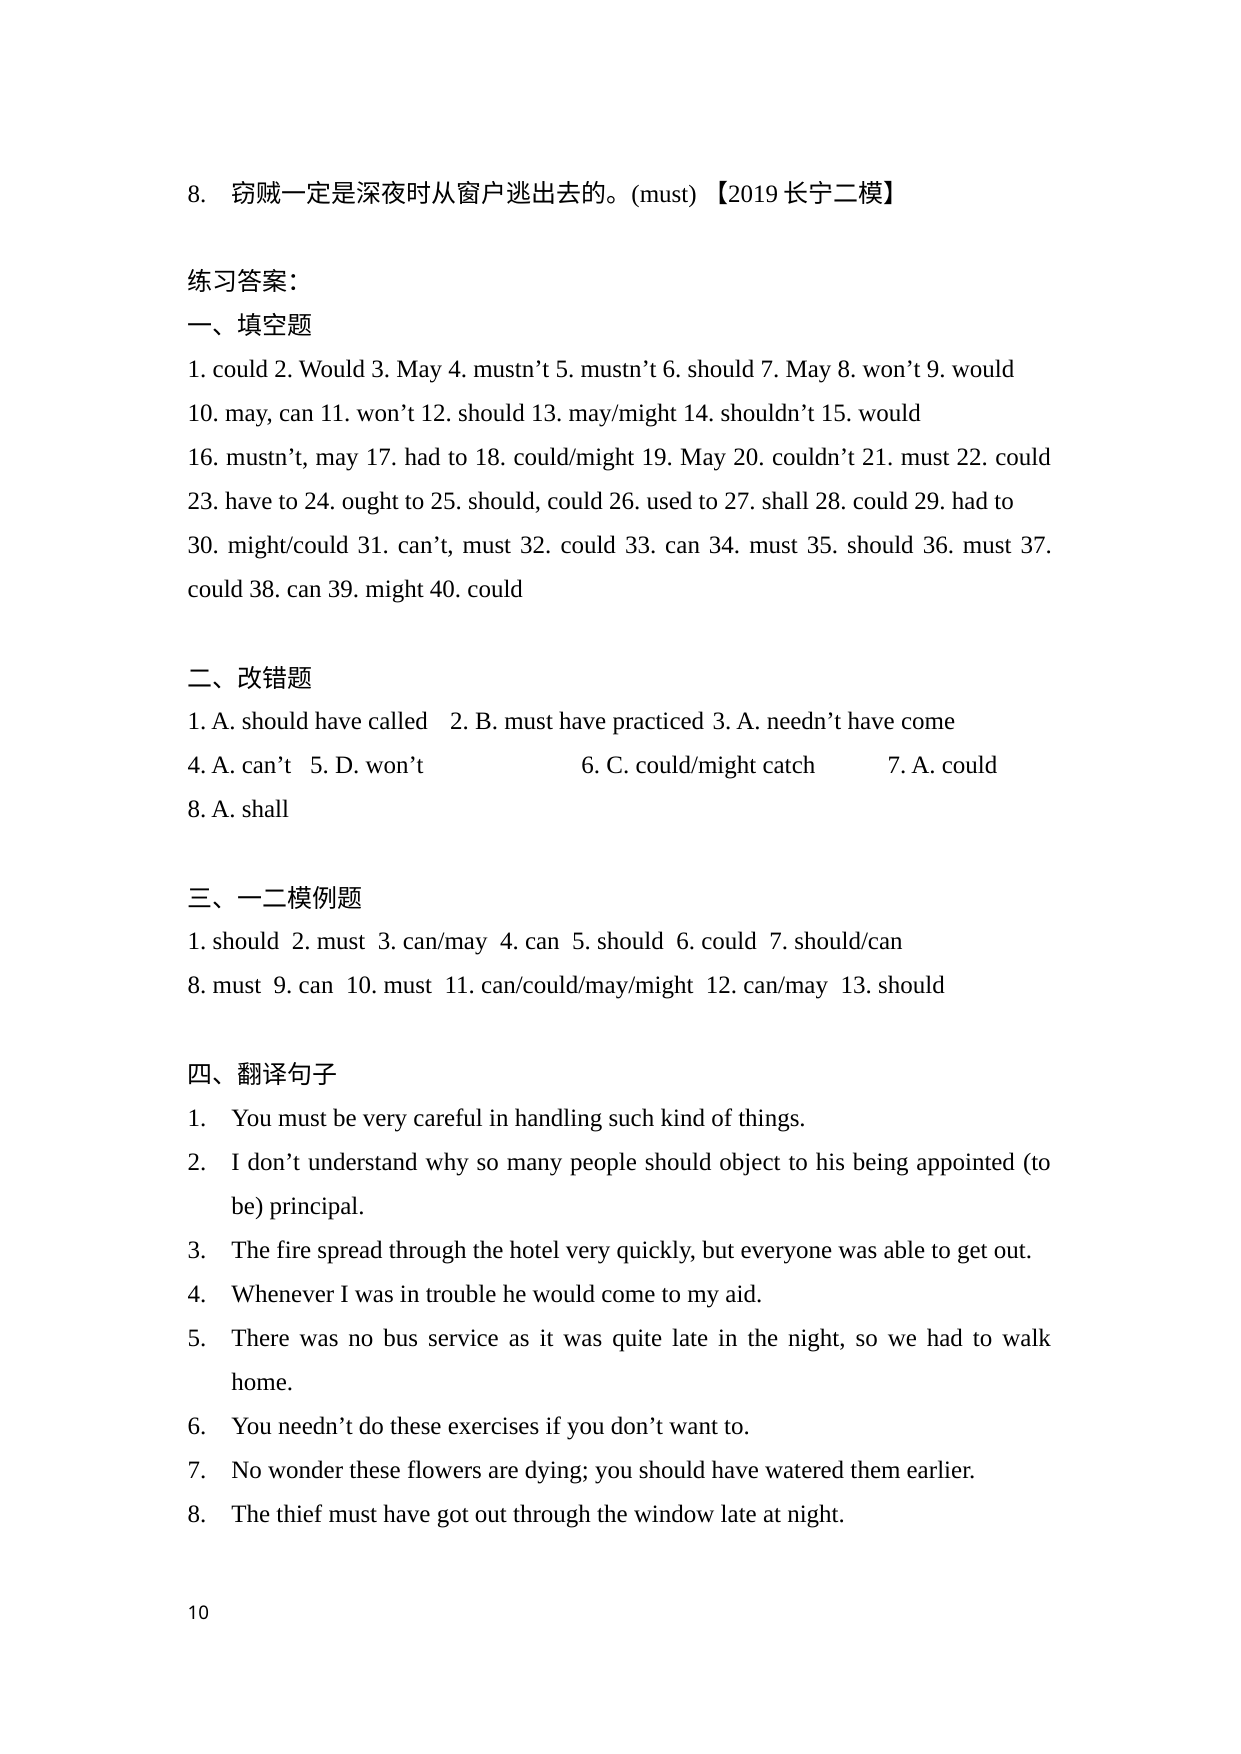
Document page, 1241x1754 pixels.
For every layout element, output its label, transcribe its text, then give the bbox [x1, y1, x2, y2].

list 窃贼一定是深夜时从窗户逃出去的。(must) 【2019长宁二模】 [187, 170, 1053, 214]
list You needn’t do these exercises if you don’t want to. [187, 1403, 1053, 1448]
text 练习答案： [187, 258, 1053, 302]
list The thief must have got out through the window late at night. [187, 1492, 1053, 1536]
text 4. A. can’t 5. D. won’t 6. C. could/might catch 7. A. could [187, 743, 1053, 787]
text 三、一二模例题 [187, 875, 1053, 919]
text 一、填空题 [187, 302, 1053, 346]
list There was no bus service as it was quite late in the night, so we had to walk home. [187, 1315, 1053, 1403]
list I don’t understand why so many people should object to his being appointed (to be) principal. [187, 1139, 1053, 1227]
text 1. A. should have called 2. B. must have practiced 3. A. needn’t have come [187, 698, 1053, 743]
text 1. should 2. must 3. can/may 4. can 5. should 6. could 7. should/can [187, 919, 1053, 963]
text 8. A. shall [187, 787, 1053, 831]
text 8. must 9. can 10. must 11. can/could/may/might 12. can/may 13. should [187, 963, 1053, 1007]
list No wonder these flowers are dying; you should have watered them earlier. [187, 1448, 1053, 1492]
list You must be very careful in handling such kind of things. [187, 1095, 1053, 1139]
list Whenever I was in trouble he would come to my aid. [187, 1271, 1053, 1315]
list The fire spread through the hotel very quickly, but everyone was able to get out. [187, 1227, 1053, 1271]
text 10. may, can 11. won’t 12. should 13. may/might 14. shouldn’t 15. would [187, 390, 1053, 434]
text 四、翻译句子 [187, 1051, 1053, 1095]
text 二、改错题 [187, 654, 1053, 698]
text 16. mustn’t, may 17. had to 18. could/might 19. May 20. couldn’t 21. must 22. could 23. have to 24. ought to 25. should, could 26. used to 27. shall 28. could 29. had to [187, 434, 1053, 522]
text 30. might/could 31. can’t, must 32. could 33. can 34. must 35. should 36. must 37. could 38. can 39. might 40. could [187, 522, 1053, 610]
text 1. could 2. Would 3. May 4. mustn’t 5. mustn’t 6. should 7. May 8. won’t 9. would [187, 346, 1053, 390]
